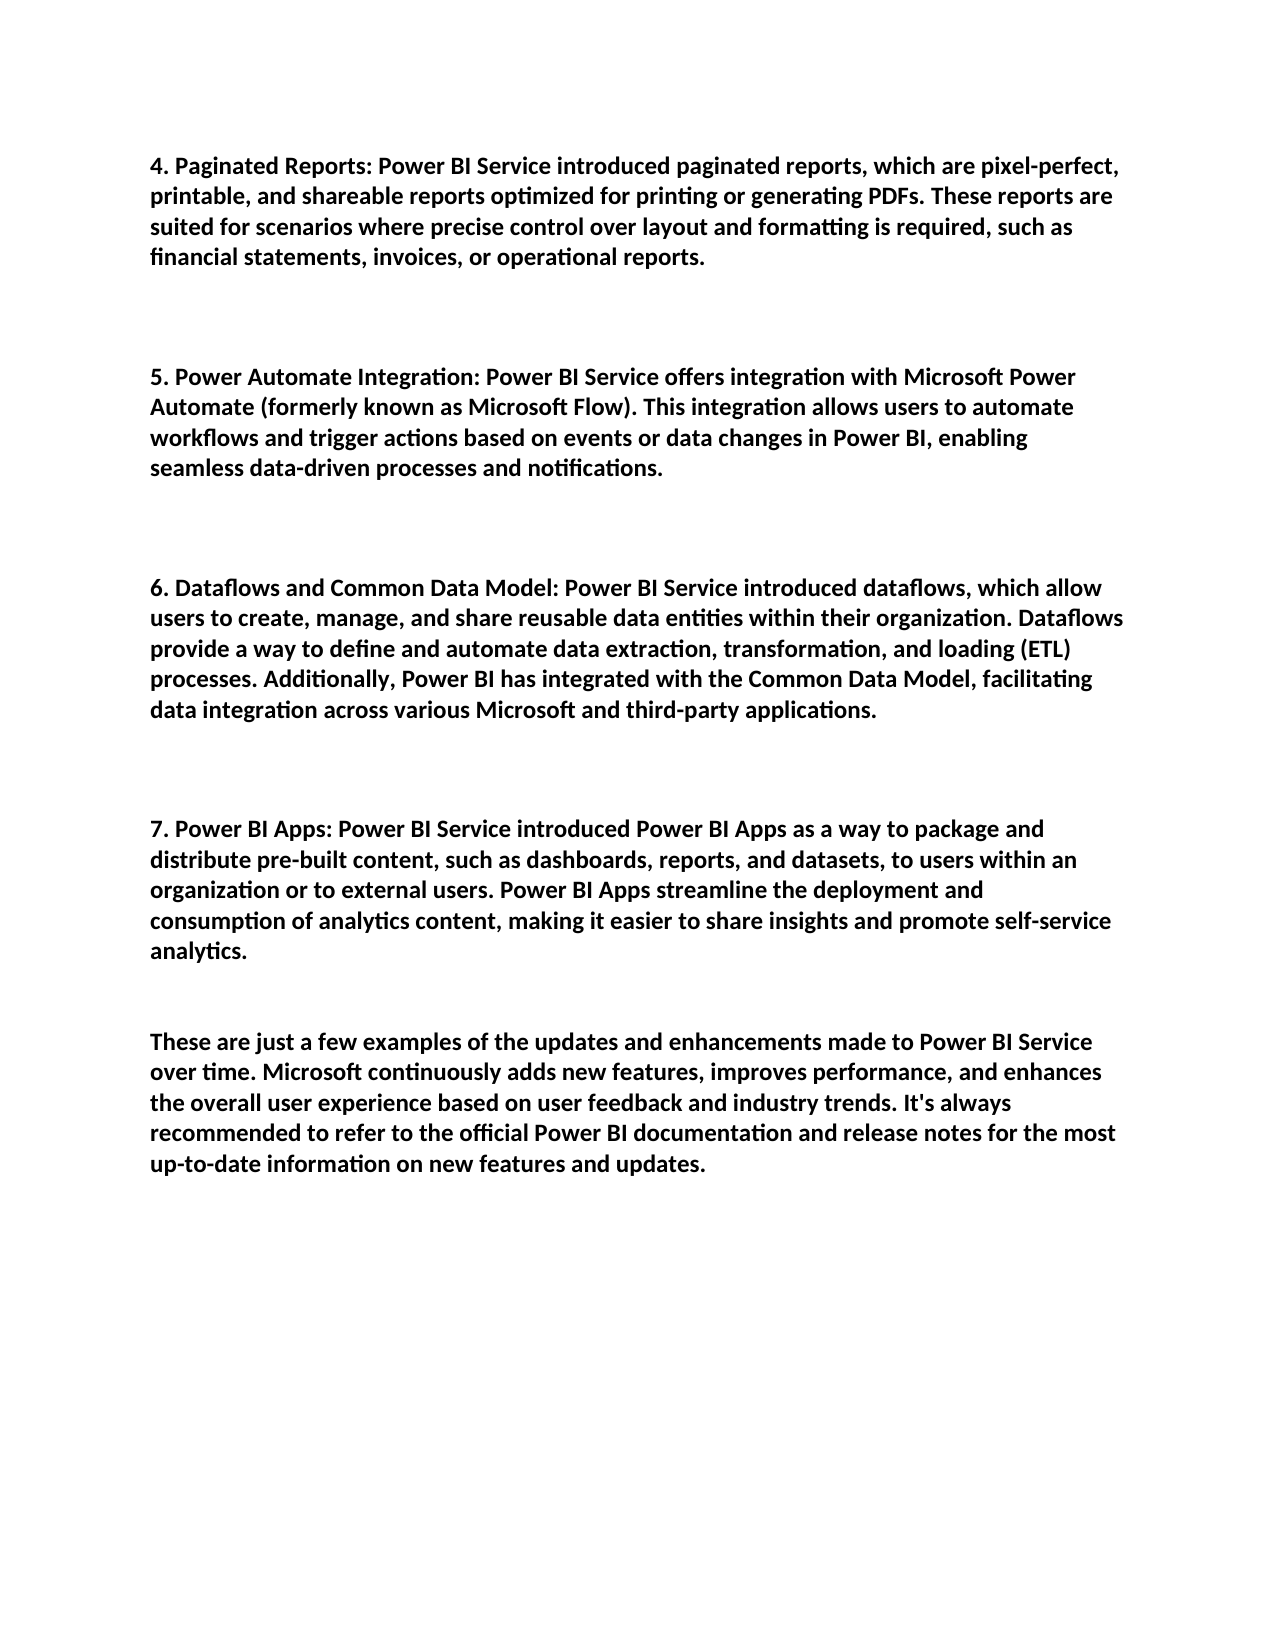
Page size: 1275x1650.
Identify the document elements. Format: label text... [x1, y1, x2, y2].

text 6. Dataflows and Common Data Model: Power BI Service introduced dataflows, which allow users to create, manage, and share reusable data entities within their organization. Dataflows provide a way to define and automate data extraction, transformation, and loading (ETL) processes. Additionally, Power BI has integrated with the Common Data Model, facilitating data integration across various Microsoft and third-party applications. [150, 572, 1125, 724]
text 7. Power BI Apps: Power BI Service introduced Power BI Apps as a way to package and distribute pre-built content, such as dashboards, reports, and datasets, to users within an organization or to external users. Power BI Apps streamline the deployment and consumption of analytics content, making it easier to share insights and promote self-service analytics. [150, 813, 1125, 966]
text 5. Power Automate Integration: Power BI Service offers integration with Microsoft Power Automate (formerly known as Microsoft Flow). This integration allows users to automate workflows and trigger actions based on events or data changes in Power BI, enabling seamless data-driven processes and notifications. [150, 361, 1125, 483]
text These are just a few examples of the updates and enhancements made to Power BI Service over time. Microsoft continuously adds new features, improves performance, and enhances the overall user experience based on user feedback and industry trends. It's always recommended to refer to the official Power BI documentation and release notes for the most up-to-date information on new features and updates. [150, 1026, 1125, 1178]
text 4. Paginated Reports: Power BI Service introduced paginated reports, which are pixel-perfect, printable, and shareable reports optimized for printing or generating PDFs. These reports are suited for scenarios where precise control over layout and formatting is required, such as financial statements, invoices, or operational reports. [150, 150, 1125, 272]
